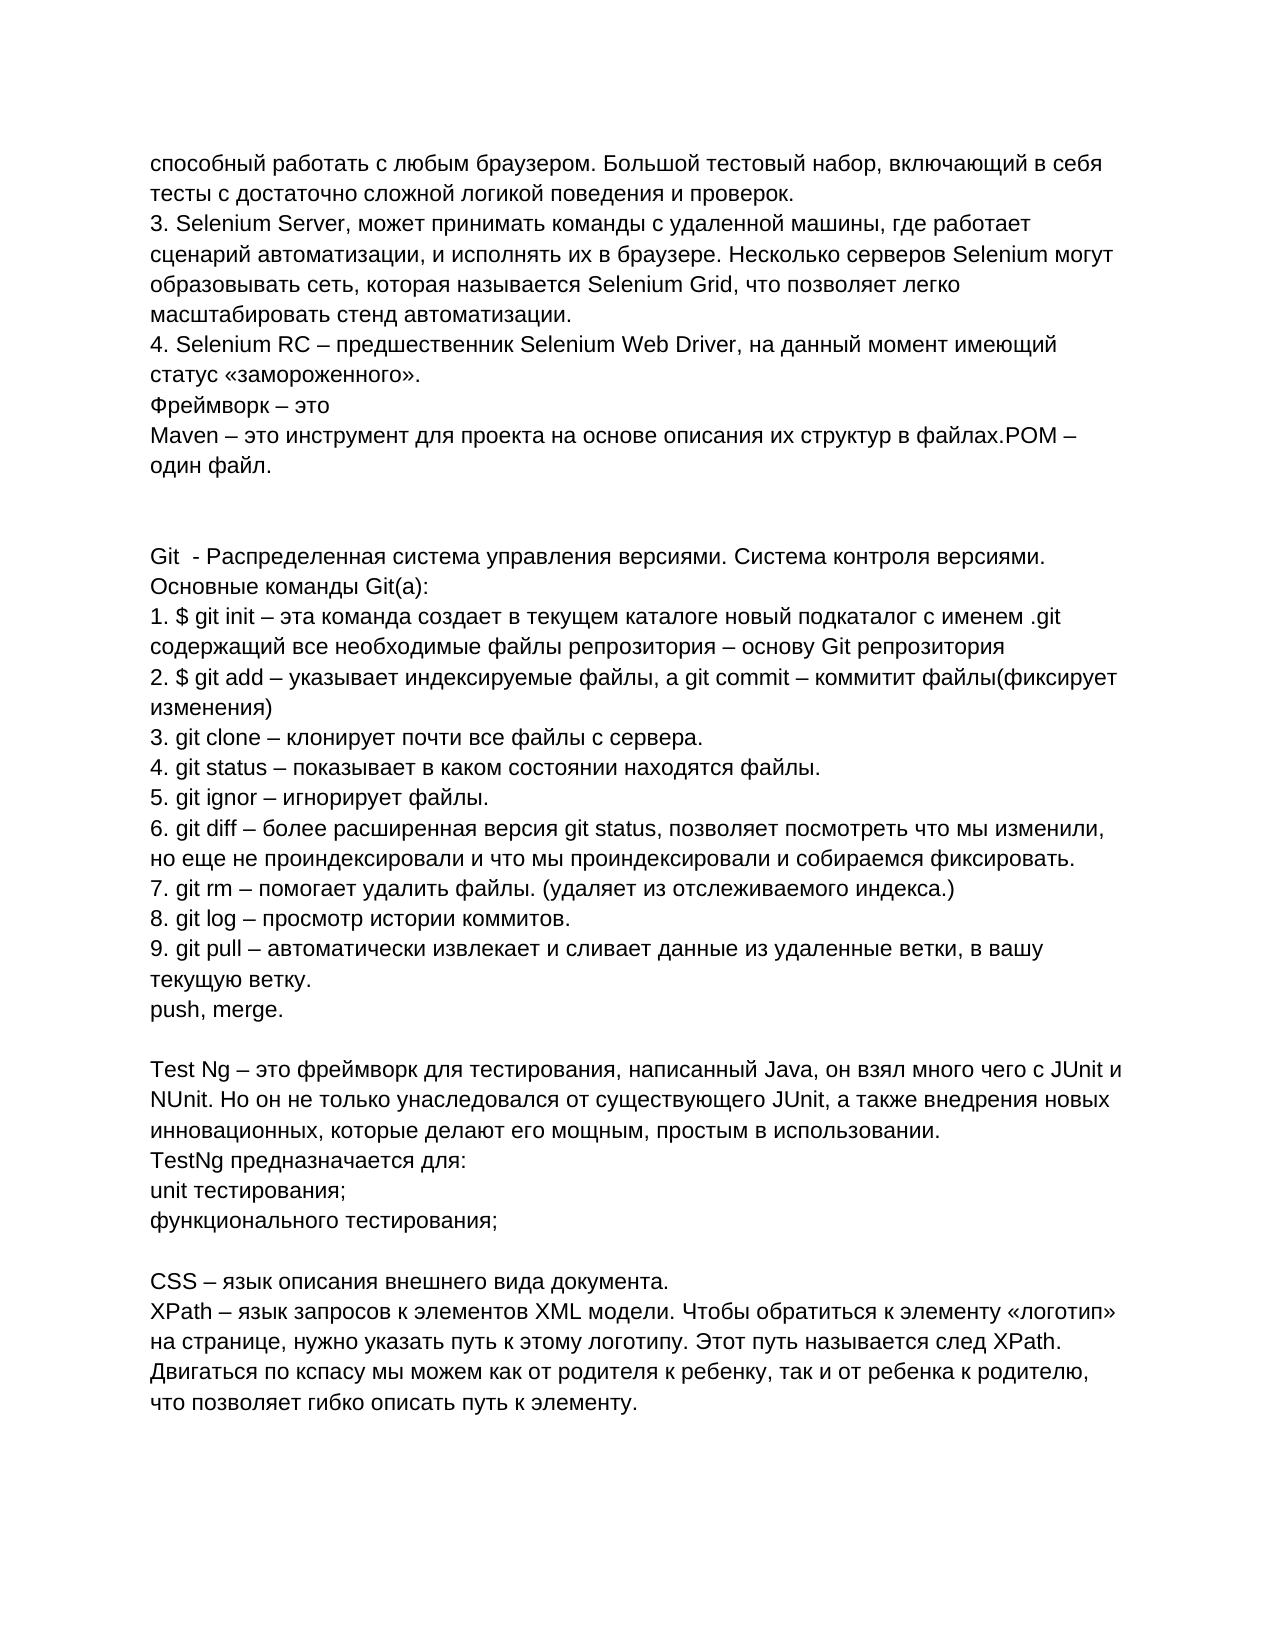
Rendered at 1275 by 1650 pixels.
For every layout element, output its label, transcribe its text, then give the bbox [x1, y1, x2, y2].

text 5. git ignor – игнорирует файлы. 6. git diff – более расширенная версия git status, позволяет посмотреть что мы изменили, но еще не проиндексировали и что мы проиндексировали и собираемся фиксировать. [150, 784, 1125, 871]
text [150, 150, 1125, 207]
text функционального тестирования; [150, 1207, 1125, 1234]
text 3. Selenium Server, может принимать команды с удаленной машины, где работает сценарий автоматизации, и исполнять их в браузере. Несколько серверов Selenium могут образовывать сеть, которая называется Selenium Grid, что позволяет легко масштабировать стенд автоматизации. [150, 210, 1125, 327]
text Test Ng – это фреймворк для тестирования, написанный Java, он взял много чего с JUnit и NUnit. Но он не только унаследовался от существующего JUnit, a также внедрения новых инновационных, которые делают его мощным, простым в использовании. TestNg предназначается для: unit тестирования; [150, 1056, 1125, 1203]
text 9. git pull – автоматически извлекает и сливает данные из удаленные ветки, в вашу текущую ветку. push, merge. [150, 935, 1125, 1022]
text Фреймворк – это Maven – это инструмент для проекта на основе описания их структур в файлах.POM – один файл. [150, 392, 1125, 478]
text CSS – язык описания внешнего вида документа. XPath – язык запросов к элементов XML модели. Чтобы обратиться к элементу «логотип» на странице, нужно указать путь к этому логотипу. Этот путь называется след XPath. Двигаться по кспасу мы можем как от родителя к ребенку, так и от ребенка к родителю, что позволяет гибко описать путь к элементу. [150, 1268, 1125, 1415]
text Git - Распределенная система управления версиями. Система контроля версиями. Основные команды Git(a): 1. $ git init – эта команда создает в текущем каталоге новый подкаталог с именем .git содержащий все необходимые файлы репрозитория – основу Git репрозитория 2. $ git add – указывает индексируемые файлы, а git commit – коммитит файлы(фиксирует изменения) 3. git clone – клонирует почти все файлы с сервера. 4. git status – показывает в каком состоянии находятся файлы. [150, 512, 1125, 781]
text 8. git log – просмотр истории коммитов. [150, 905, 1125, 932]
text 4. Selenium RC – предшественник Selenium Web Driver, на данный момент имеющий статус «замороженного». [150, 331, 1125, 388]
text 7. git rm – помогает удалить файлы. (удаляет из отслеживаемого индекса.) [150, 875, 1125, 901]
